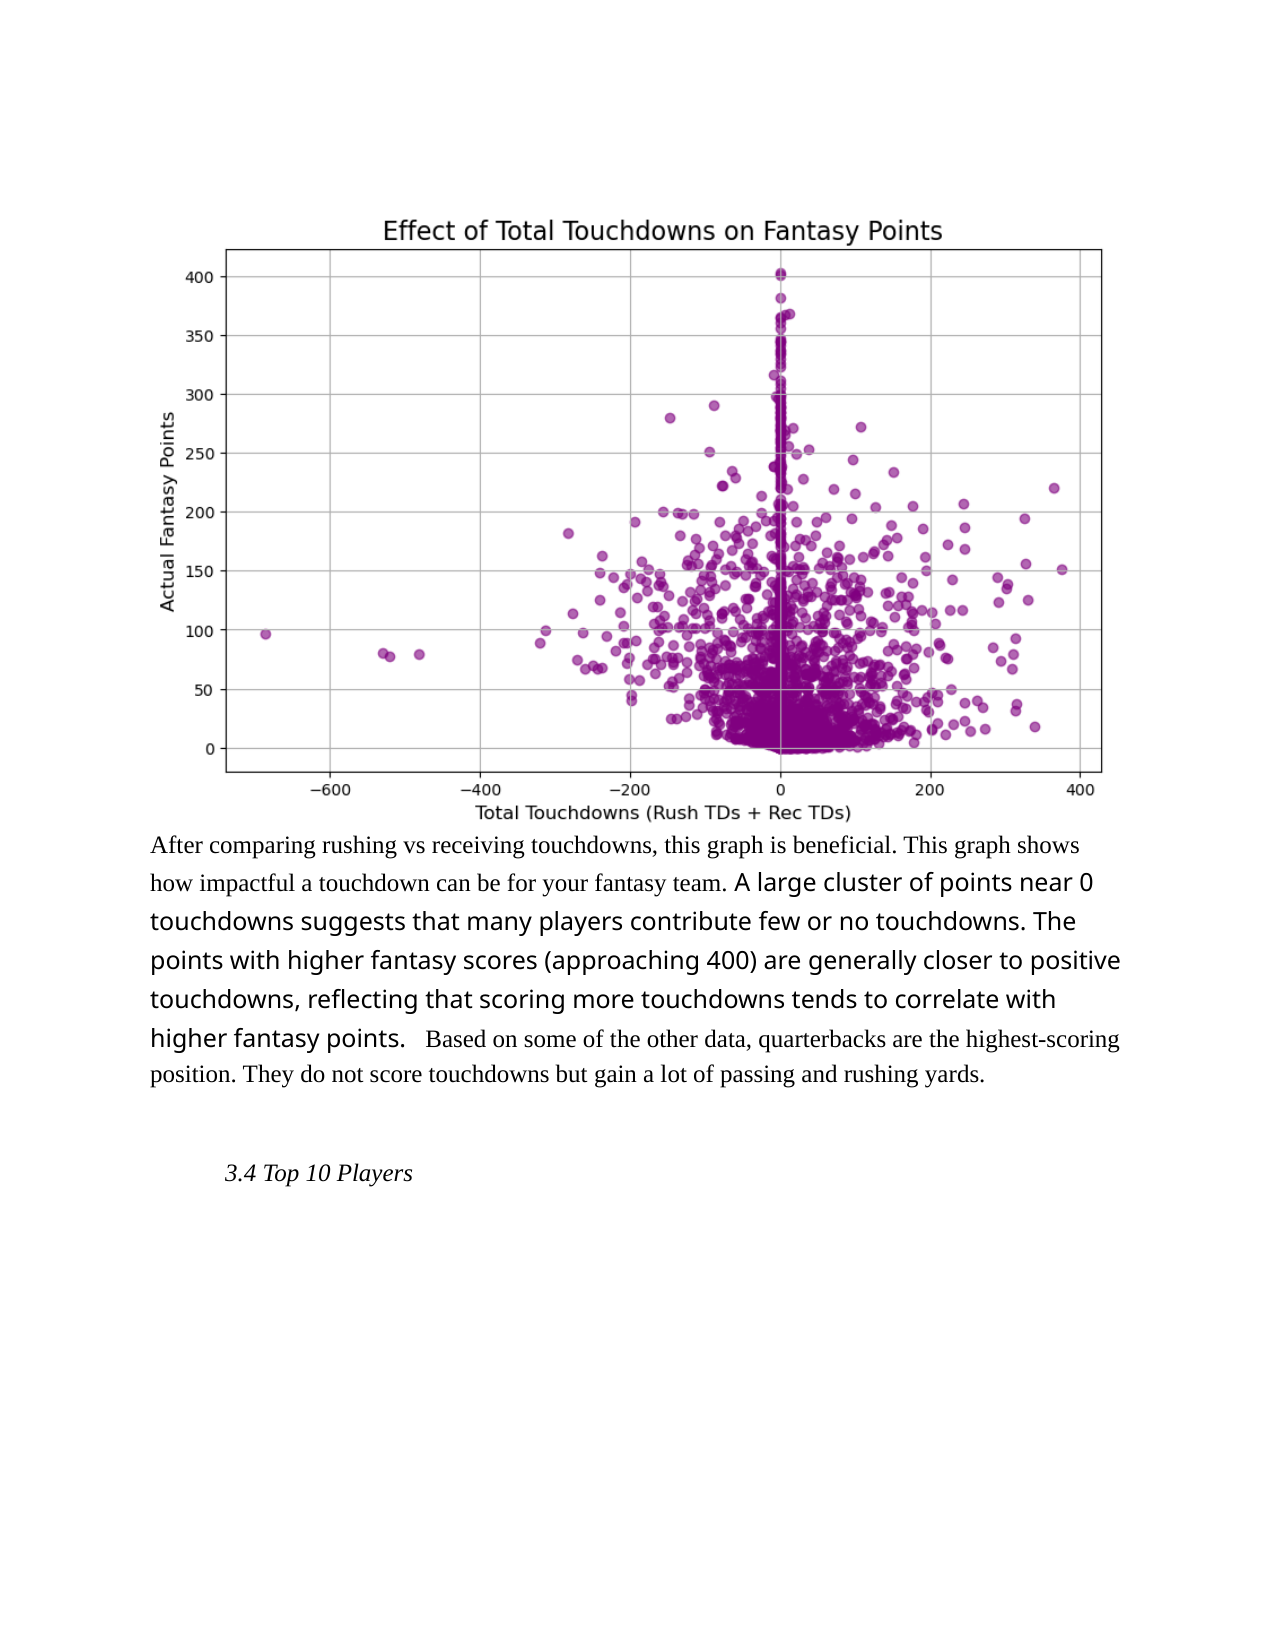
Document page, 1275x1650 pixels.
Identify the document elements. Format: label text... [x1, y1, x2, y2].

picture [150, 206, 1125, 826]
list After comparing rushing vs receiving touchdowns, this graph is beneficial. This graph shows how impactful a touchdown can be for your fantasy team. A large cluster of points near 0 touchdowns suggests that many players contribute few or no touchdowns. The points with higher fantasy scores (approaching 400) are generally closer to positive touchdowns, reflecting that scoring more touchdowns tends to correlate with higher fantasy points. Based on some of the other data, quarterbacks are the highest-scoring position. They do not score touchdowns but gain a lot of passing and rushing yards. [150, 831, 1125, 1088]
list 3.4 Top 10 Players [225, 1158, 1125, 1187]
